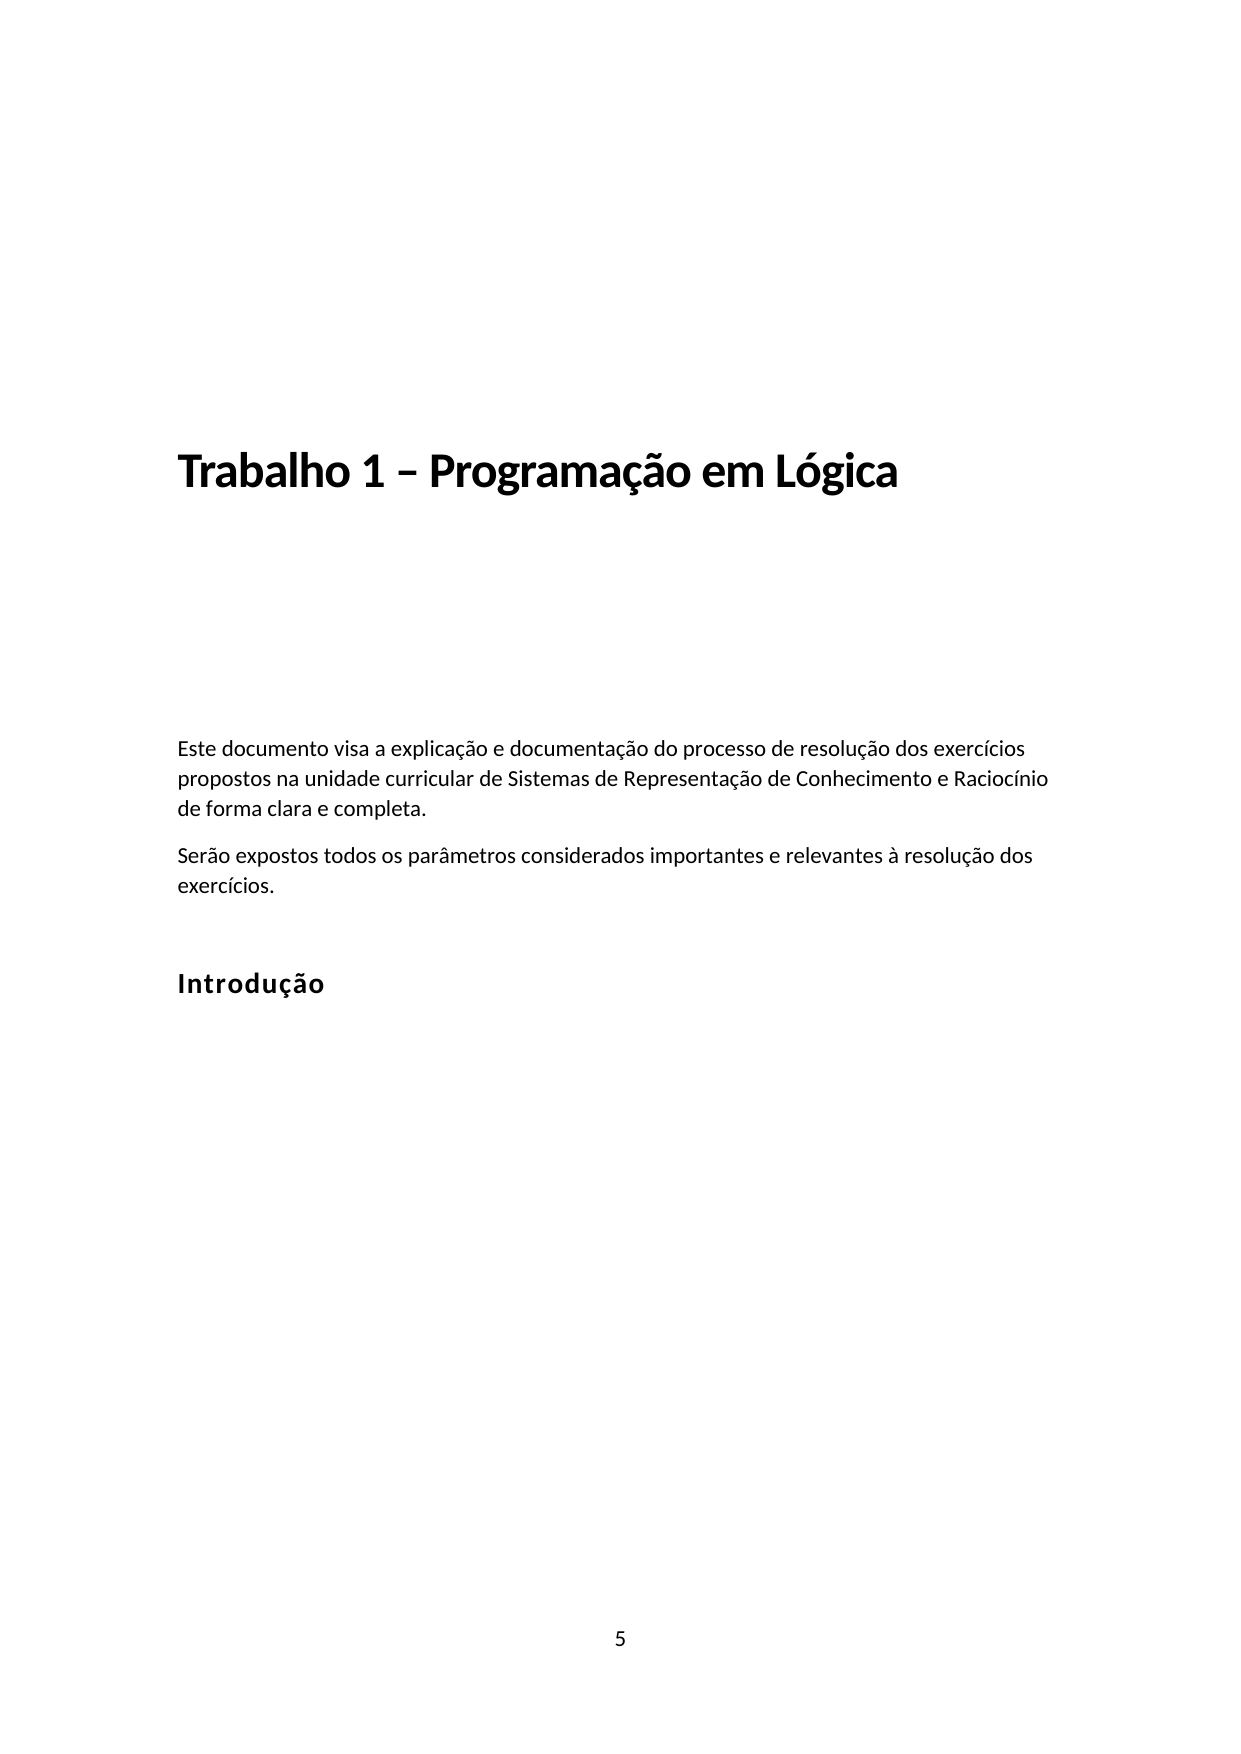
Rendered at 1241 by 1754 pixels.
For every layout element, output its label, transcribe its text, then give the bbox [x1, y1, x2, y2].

subtitle Introdução [177, 965, 1063, 1001]
text Serão expostos todos os parâmetros considerados importantes e relevantes à resolução dos exercícios. [177, 841, 1063, 899]
text Este documento visa a explicação e documentação do processo de resolução dos exercícios propostos na unidade curricular de Sistemas de Representação de Conhecimento e Raciocínio de forma clara e completa. [177, 734, 1063, 822]
title Trabalho 1 – Programação em Lógica [177, 439, 1063, 500]
